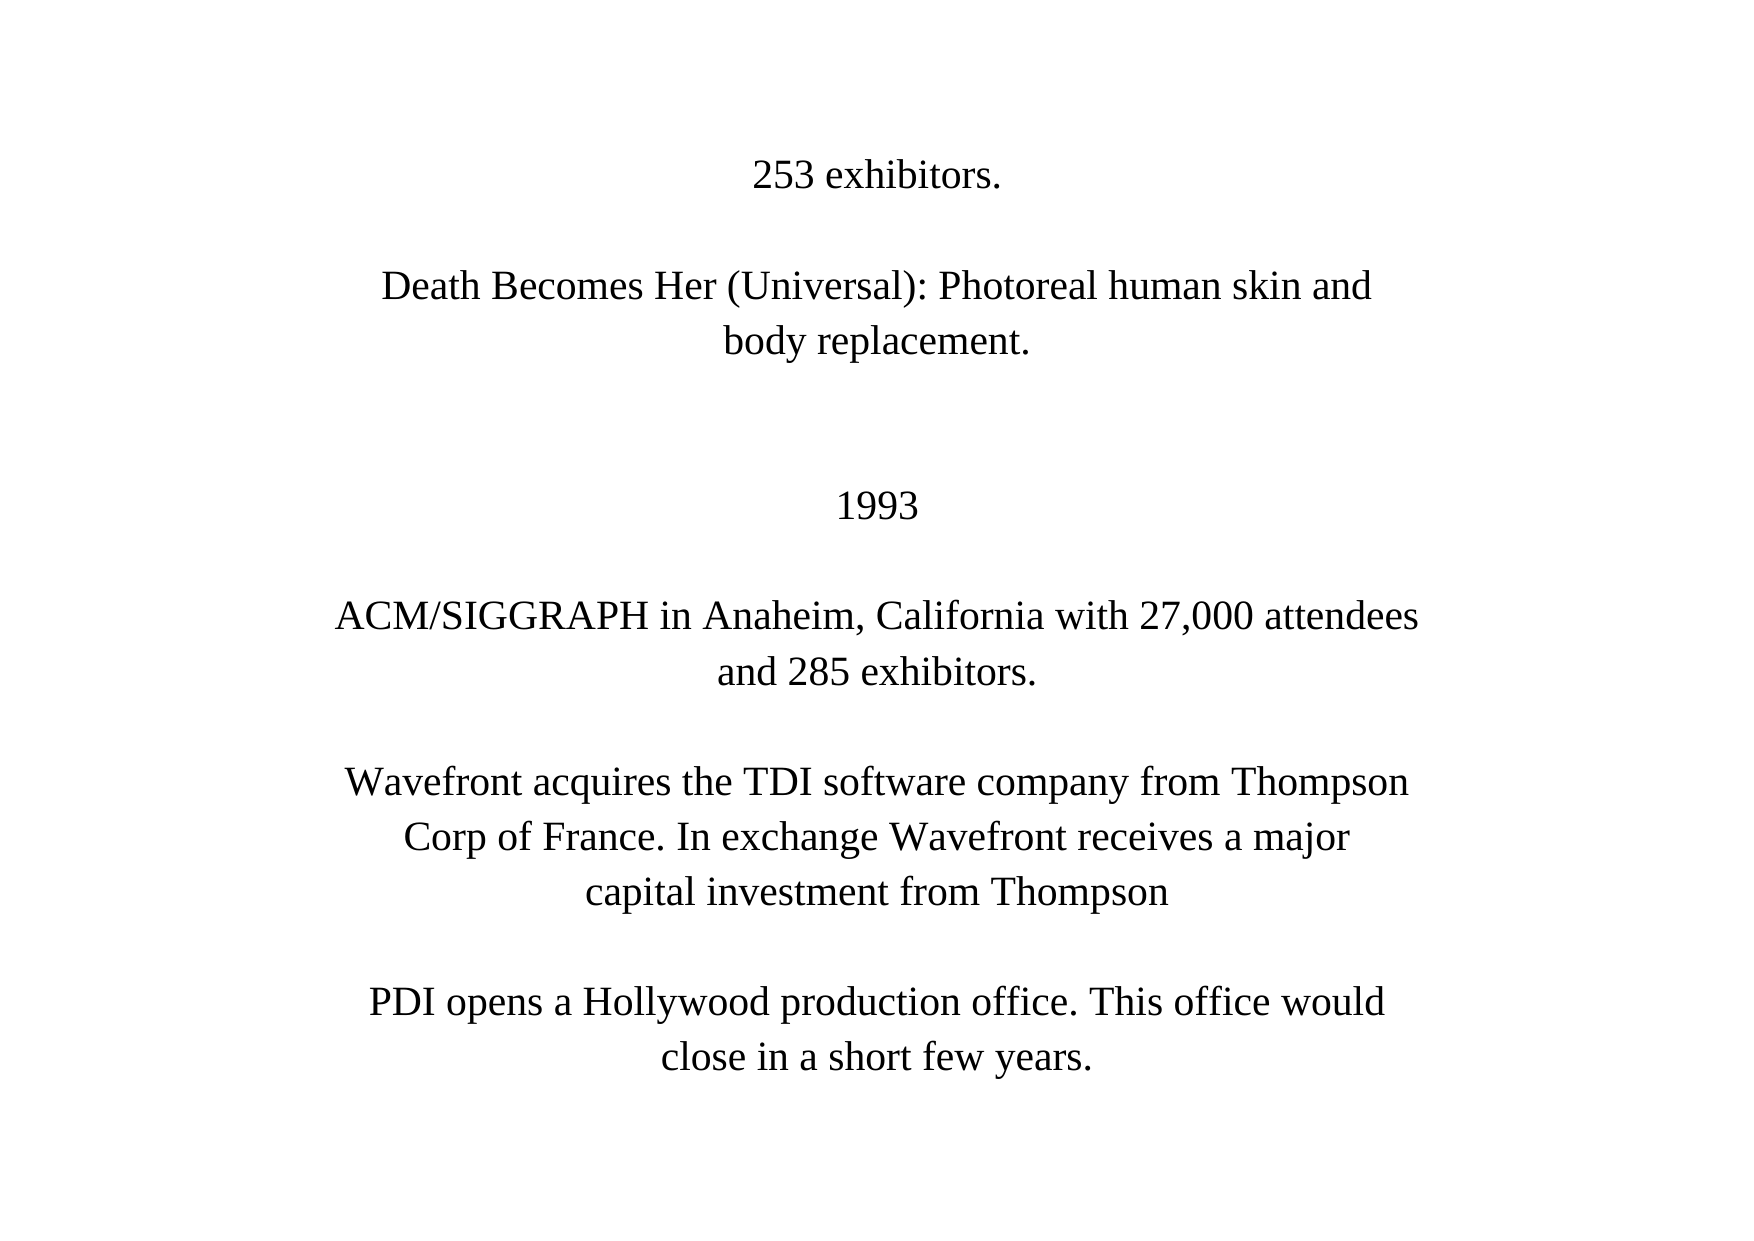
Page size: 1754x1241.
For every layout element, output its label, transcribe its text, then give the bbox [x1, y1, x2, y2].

text capital investment from Thompson [150, 866, 1604, 914]
text 1993 [150, 481, 1604, 528]
text Corp of France. In exchange Wavefront receives a major [150, 811, 1604, 859]
text 253 exhibitors. [150, 150, 1604, 198]
text PDI opens a Hollywood production office. This office would [150, 977, 1604, 1024]
text and 285 exhibitors. [150, 646, 1604, 694]
text Death Becomes Her (Universal): Photoreal human skin and [150, 260, 1604, 308]
text ACM/SIGGRAPH in Anaheim, California with 27,000 attendees [150, 591, 1604, 639]
text close in a short few years. [150, 1032, 1604, 1079]
text Wavefront acquires the TDI software company from Thompson [150, 756, 1604, 804]
text body replacement. [150, 315, 1604, 363]
